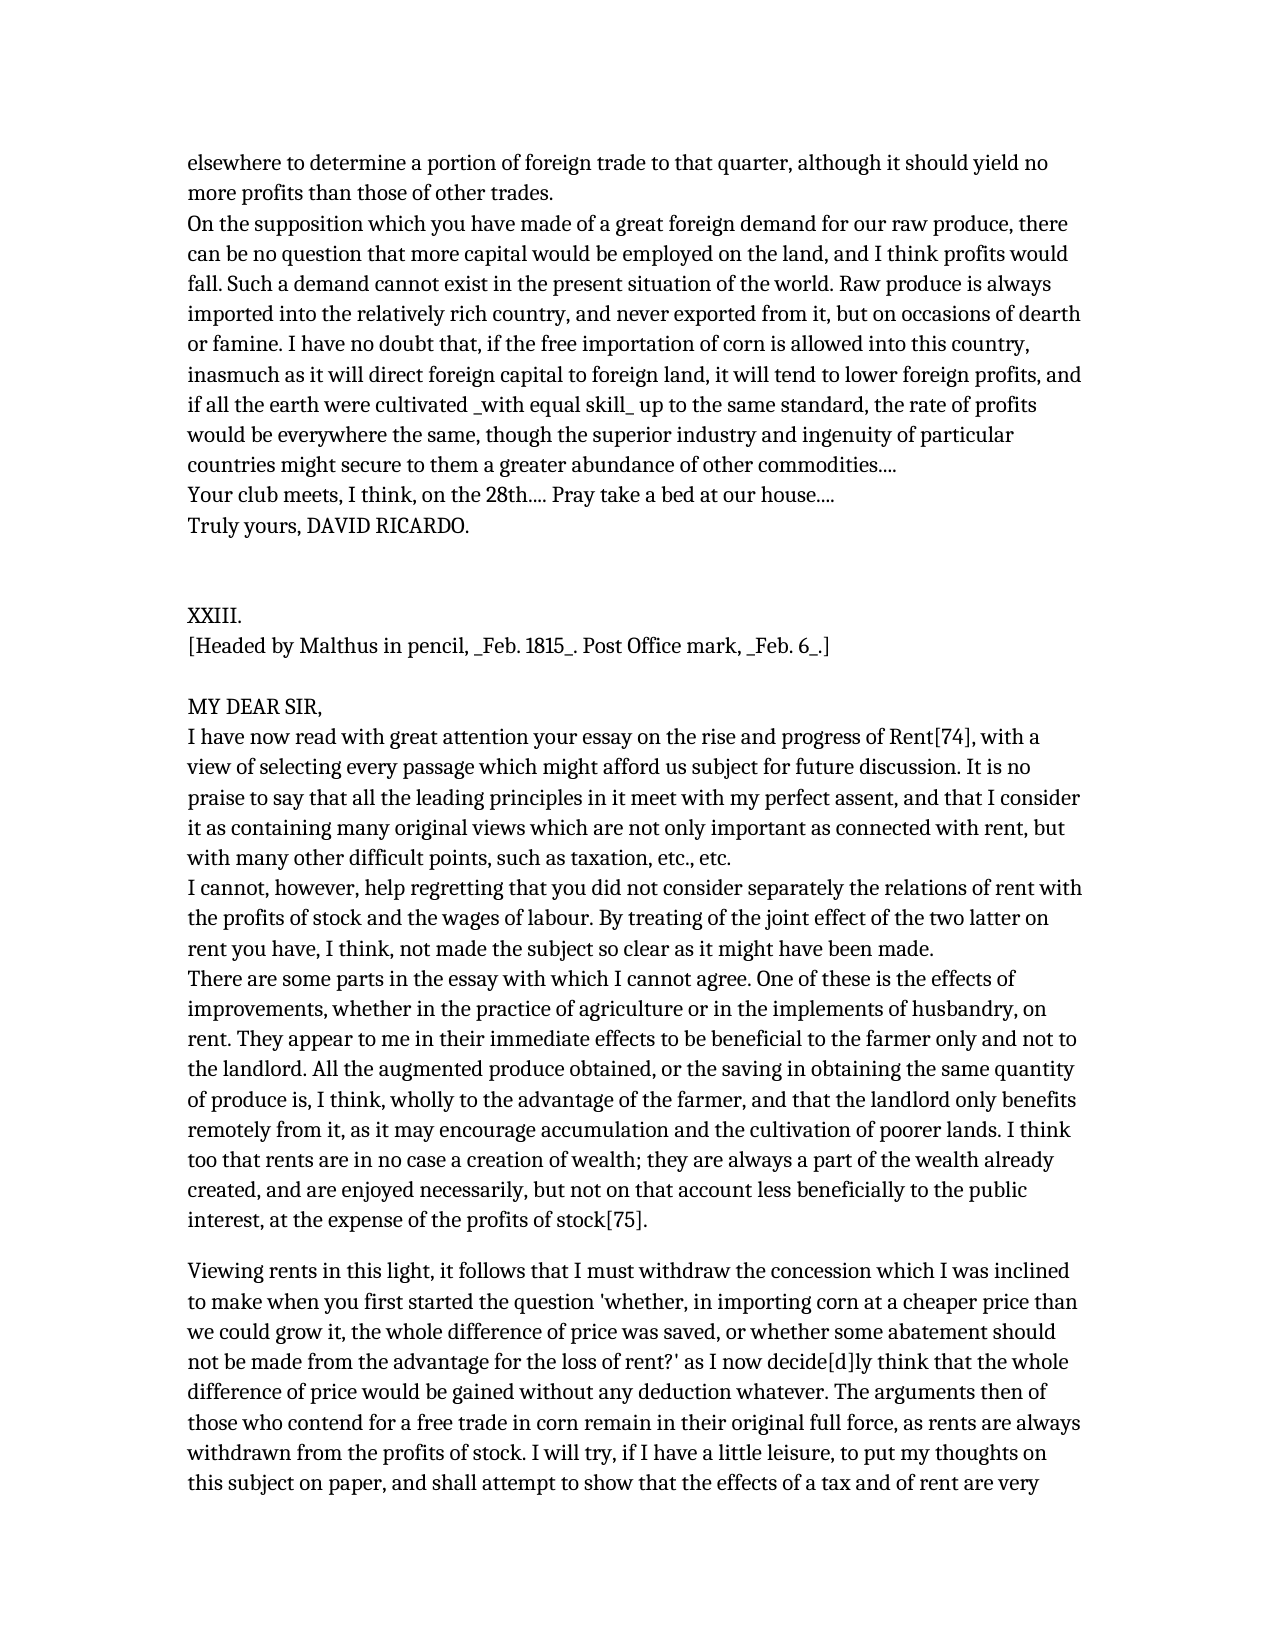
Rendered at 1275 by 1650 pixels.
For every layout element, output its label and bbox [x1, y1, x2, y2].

text [187, 1258, 1087, 1496]
text [187, 150, 1087, 1234]
